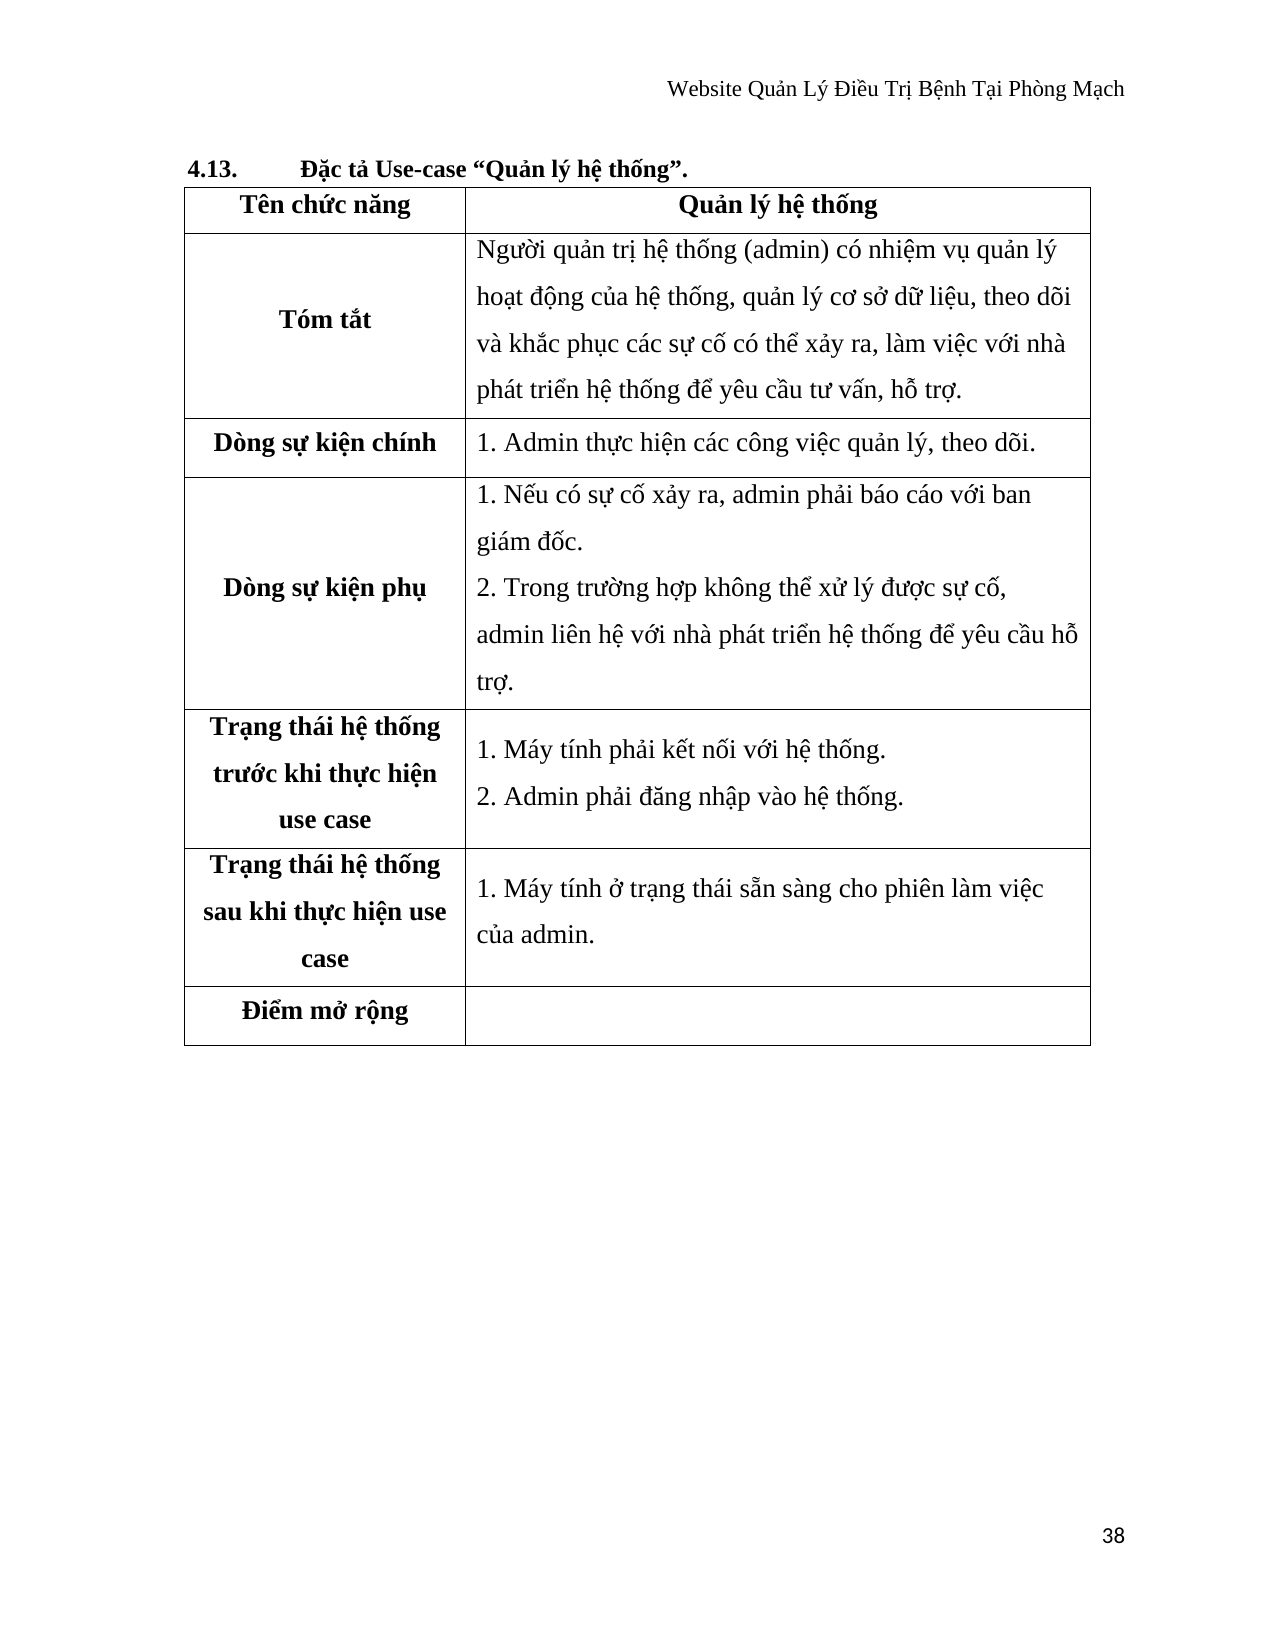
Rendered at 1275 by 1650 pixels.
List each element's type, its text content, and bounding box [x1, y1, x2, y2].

table_cell Điểm mở rộng [185, 987, 465, 1045]
table_cell 1. Admin thực hiện các công việc quản lý, theo dõi. [466, 419, 1090, 477]
table_cell 1. Nếu có sự cố xảy ra, admin phải báo cáo với ban giám đốc. 2. Trong trường hợp không thể xử lý được sự cố, admin liên hệ với nhà phát triển hệ thống để yêu cầu hỗ trợ. [466, 478, 1090, 709]
table_cell 1. Máy tính ở trạng thái sẵn sàng cho phiên làm việc của admin. [466, 849, 1090, 986]
table_cell Dòng sự kiện chính [185, 419, 465, 477]
table_cell Trạng thái hệ thống sau khi thực hiện use case [185, 849, 465, 986]
table_cell Trạng thái hệ thống trước khi thực hiện use case [185, 710, 465, 848]
table_cell Người quản trị hệ thống (admin) có nhiệm vụ quản lý hoạt động của hệ thống, quản lý cơ sở dữ liệu, theo dõi và khắc phục các sự cố có thể xảy ra, làm việc với nhà phát triển hệ thống để yêu cầu tư vấn, hỗ trợ. [466, 234, 1090, 418]
table_cell [466, 987, 1090, 1045]
table_cell Dòng sự kiện phụ [185, 478, 465, 709]
table_cell Tóm tắt [185, 234, 465, 418]
table_cell 1. Máy tính phải kết nối với hệ thống. 2. Admin phải đăng nhập vào hệ thống. [466, 710, 1090, 848]
subtitle Đặc tả Use-case “Quản lý hệ thống”. [187, 154, 1125, 183]
table_header Quản lý hệ thống [466, 188, 1090, 232]
table_header Tên chức năng [185, 188, 465, 232]
